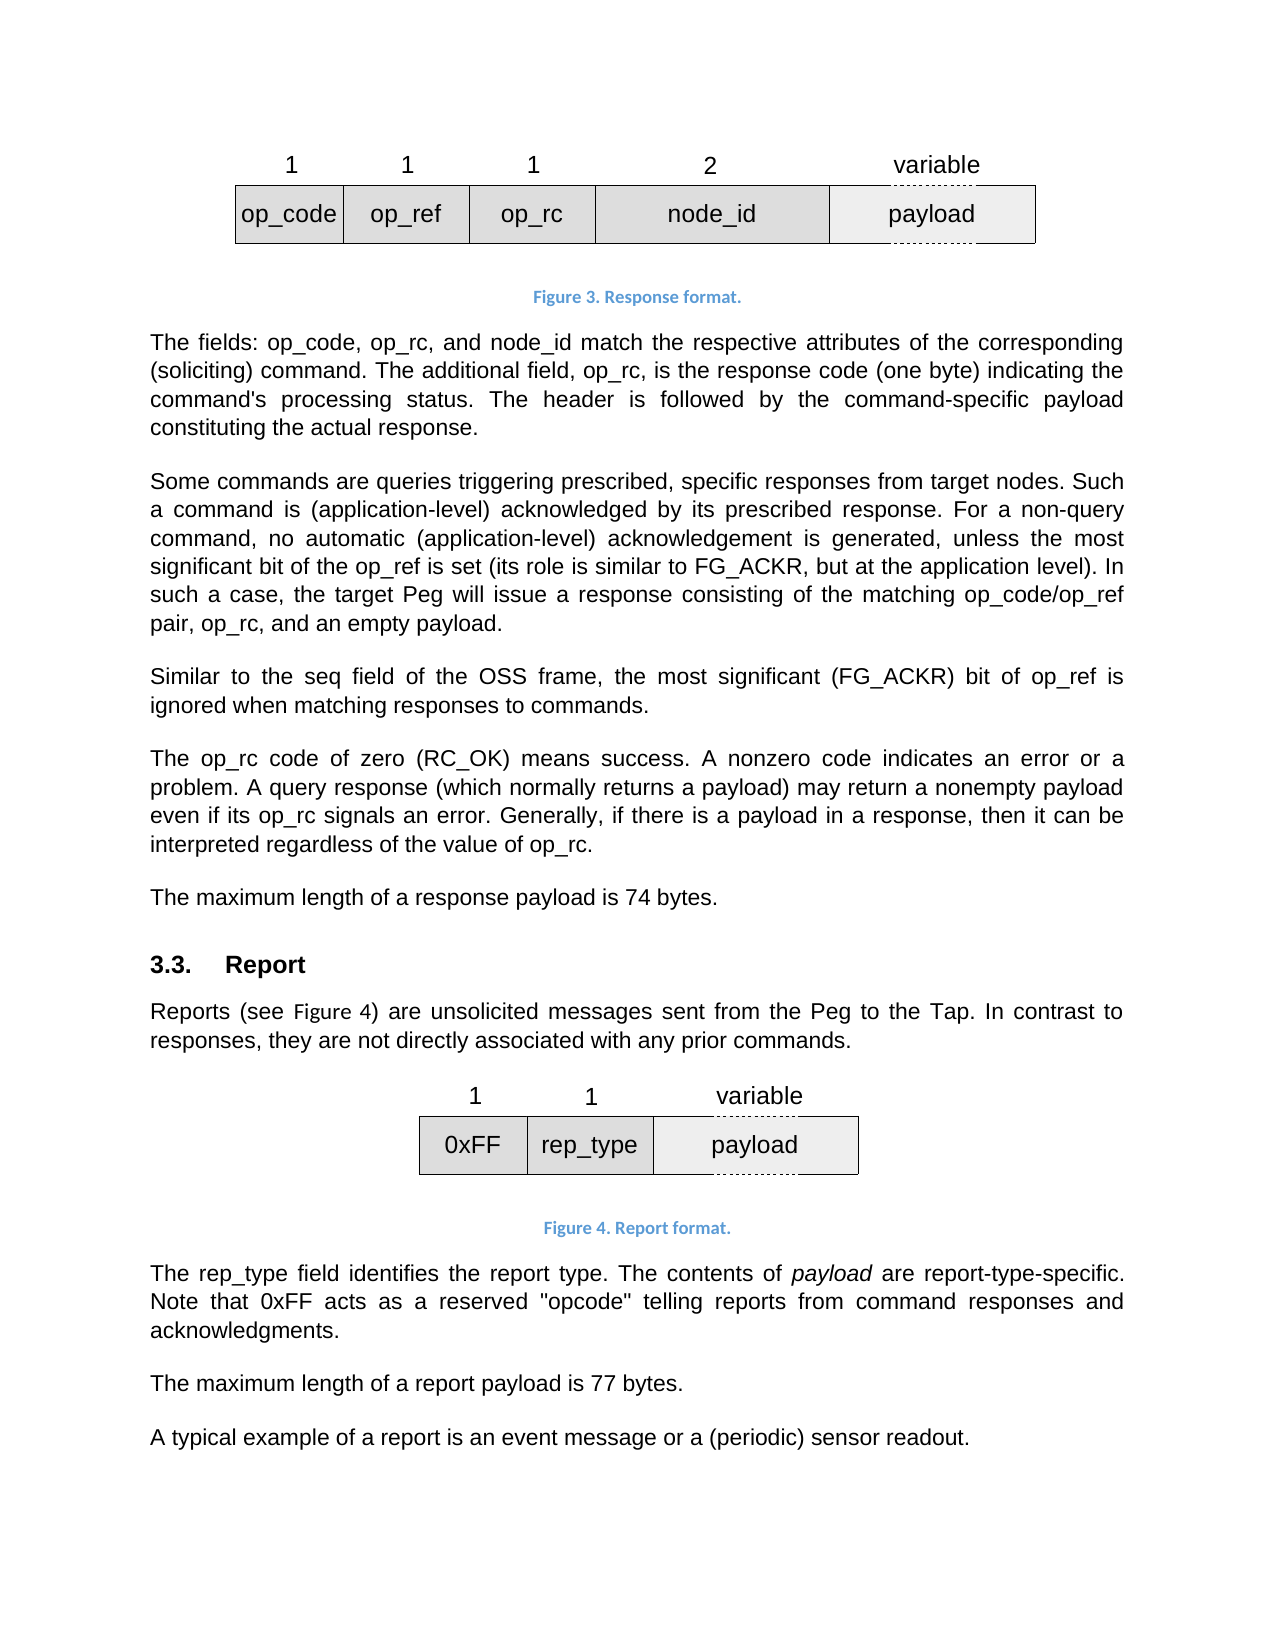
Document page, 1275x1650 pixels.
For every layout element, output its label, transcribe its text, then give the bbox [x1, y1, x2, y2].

text A typical example of a report is an event message or a (periodic) sensor readout. [150, 1424, 1125, 1450]
subtitle Report [150, 950, 1125, 979]
text Some commands are queries triggering prescribed, specific responses from target nodes. Such a command is (application-level) acknowledged by its prescribed response. For a non-query command, no automatic (application-level) acknowledgement is generated, unless the most significant bit of the op_ref is set (its role is similar to FG_ACKR, but at the application level). In such a case, the target Peg will issue a response consisting of the matching op_code/op_ref pair, op_rc, and an empty payload. [150, 468, 1125, 636]
text The maximum length of a report payload is 77 bytes. [150, 1370, 1125, 1397]
text Reports (see Figure 4) are unsolicited messages sent from the Peg to the Tap. In contrast to responses, they are not directly associated with any prior commands. [150, 997, 1125, 1054]
text The maximum length of a response payload is 74 bytes. [150, 884, 1125, 910]
text Figure 3. Response format. [150, 285, 1125, 308]
text The fields: op_code, op_rc, and node_id match the respective attributes of the corresponding (soliciting) command. The additional field, op_rc, is the response code (one byte) indicating the command's processing status. The header is followed by the command-specific payload constituting the actual response. [150, 329, 1125, 441]
text Similar to the seq field of the OSS frame, the most significant (FG_ACKR) bit of op_ref is ignored when matching responses to commands. [150, 663, 1125, 718]
text The rep_type field identifies the report type. The contents of payload are report-type-specific. Note that 0xFF acts as a reserved "opcode" telling reports from command responses and acknowledgments. [150, 1260, 1125, 1343]
text Figure 4. Report format. [150, 1216, 1125, 1239]
text The op_rc code of zero (RC_OK) means success. A nonzero code indicates an error or a problem. A query response (which normally returns a payload) may return a nonempty payload even if its op_rc signals an error. Generally, if there is a payload in a response, then it can be interpreted regardless of the value of op_rc. [150, 745, 1125, 857]
